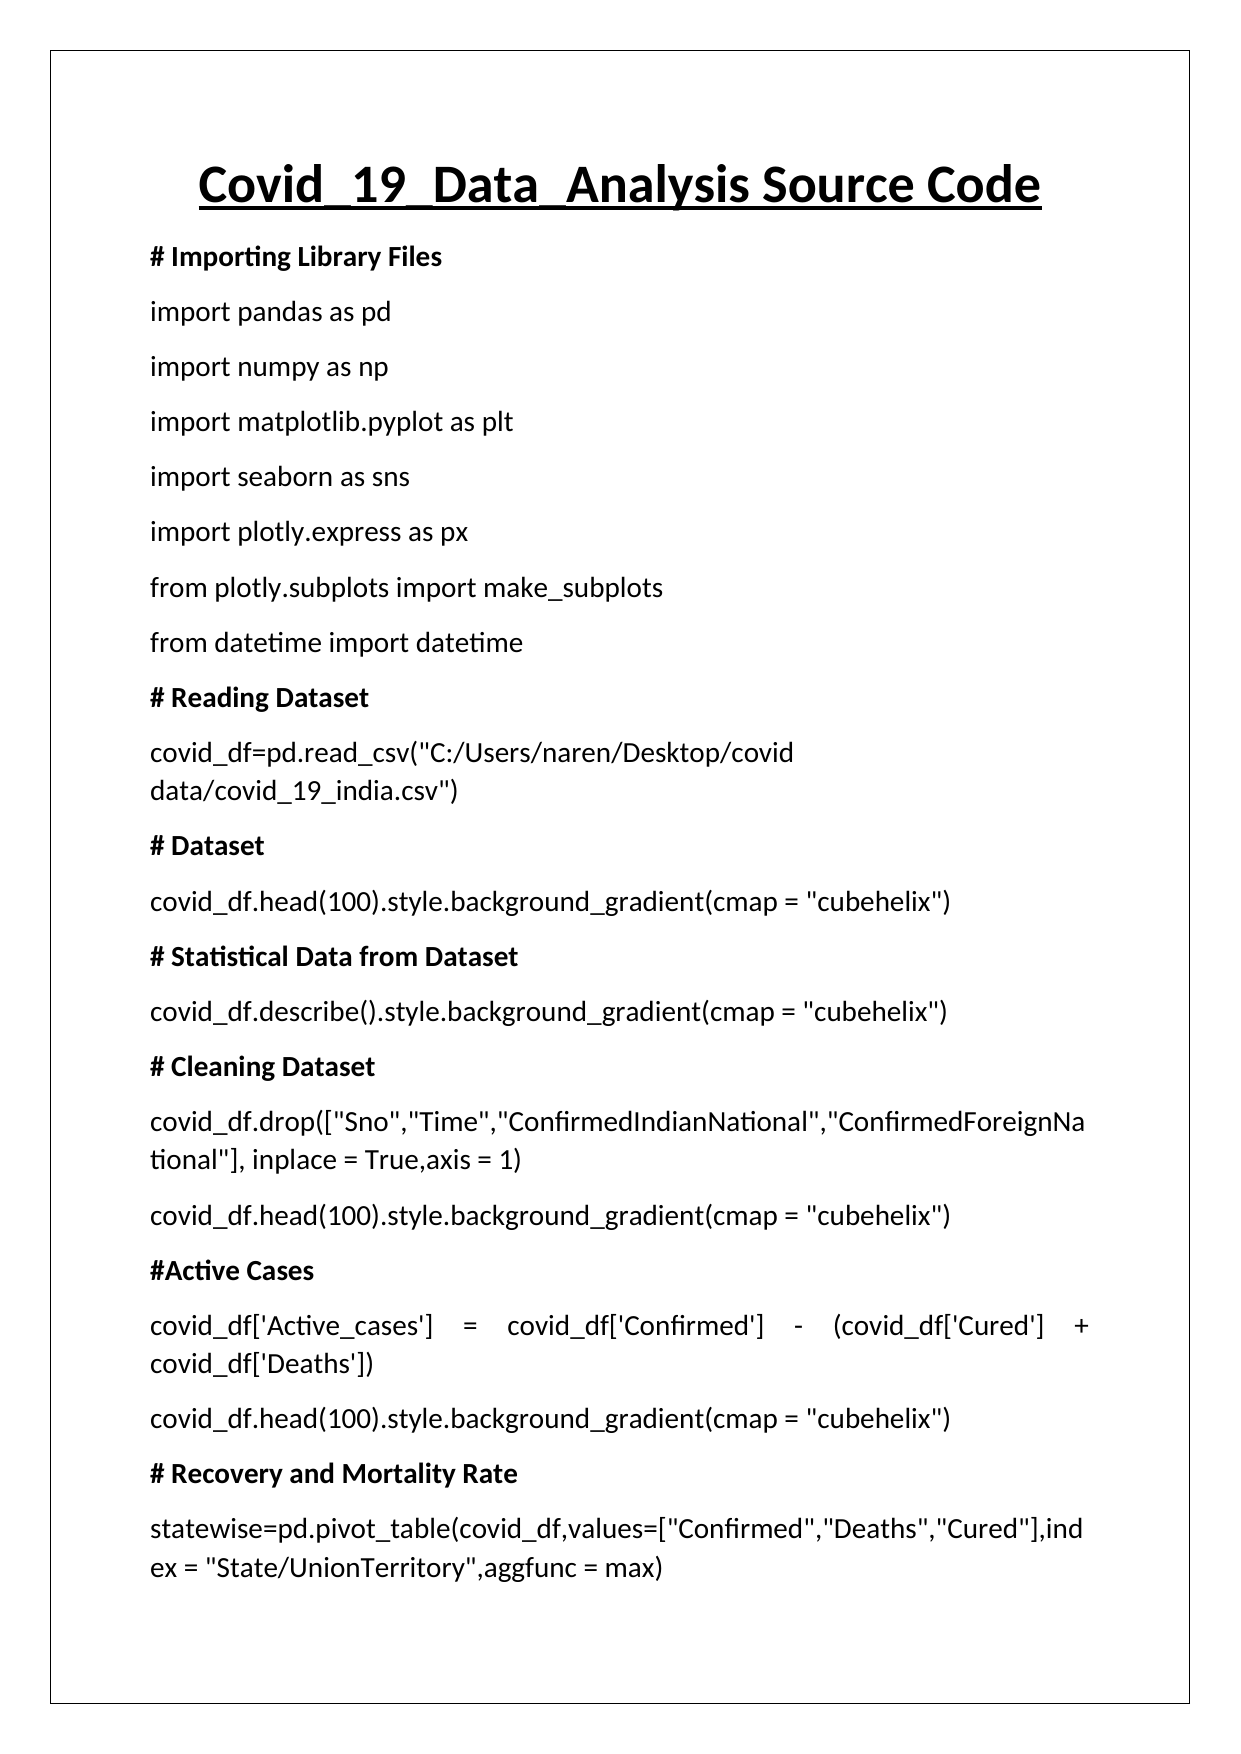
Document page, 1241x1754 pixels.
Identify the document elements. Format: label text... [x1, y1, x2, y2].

text # Recovery and Mortality Rate [150, 1455, 1090, 1491]
text from plotly.subplots import make_subplots [150, 569, 1090, 604]
text covid_df.describe().style.background_gradient(cmap = "cubehelix") [150, 993, 1090, 1028]
text # Importing Library Files [150, 238, 1090, 274]
text covid_df.head(100).style.background_gradient(cmap = "cubehelix") [150, 1197, 1090, 1232]
text statewise=pd.pivot_table(covid_df,values=["Confirmed","Deaths","Cured"],index = "State/UnionTerritory",aggfunc = max) [150, 1511, 1090, 1584]
text import numpy as np [150, 348, 1090, 384]
text covid_df.drop(["Sno","Time","ConfirmedIndianNational","ConfirmedForeignNational"], inplace = True,axis = 1) [150, 1103, 1090, 1177]
text import pandas as pd [150, 293, 1090, 329]
text import matplotlib.pyplot as plt [150, 403, 1090, 439]
text from datetime import datetime [150, 624, 1090, 659]
text covid_df.head(100).style.background_gradient(cmap = "cubehelix") [150, 1400, 1090, 1436]
text Covid_19_Data_Analysis Source Code [150, 150, 1090, 216]
text # Statistical Data from Dataset [150, 938, 1090, 973]
text # Reading Dataset [150, 679, 1090, 714]
text # Cleaning Dataset [150, 1048, 1090, 1083]
text import seaborn as sns [150, 458, 1090, 494]
text covid_df.head(100).style.background_gradient(cmap = "cubehelix") [150, 883, 1090, 918]
text covid_df=pd.read_csv("C:/Users/naren/Desktop/covid data/covid_19_india.csv") [150, 734, 1090, 808]
text # Dataset [150, 827, 1090, 863]
text covid_df['Active_cases'] = covid_df['Confirmed'] - (covid_df['Cured'] + covid_df['Deaths']) [150, 1307, 1090, 1381]
text import plotly.express as px [150, 513, 1090, 549]
text #Active Cases [150, 1252, 1090, 1287]
